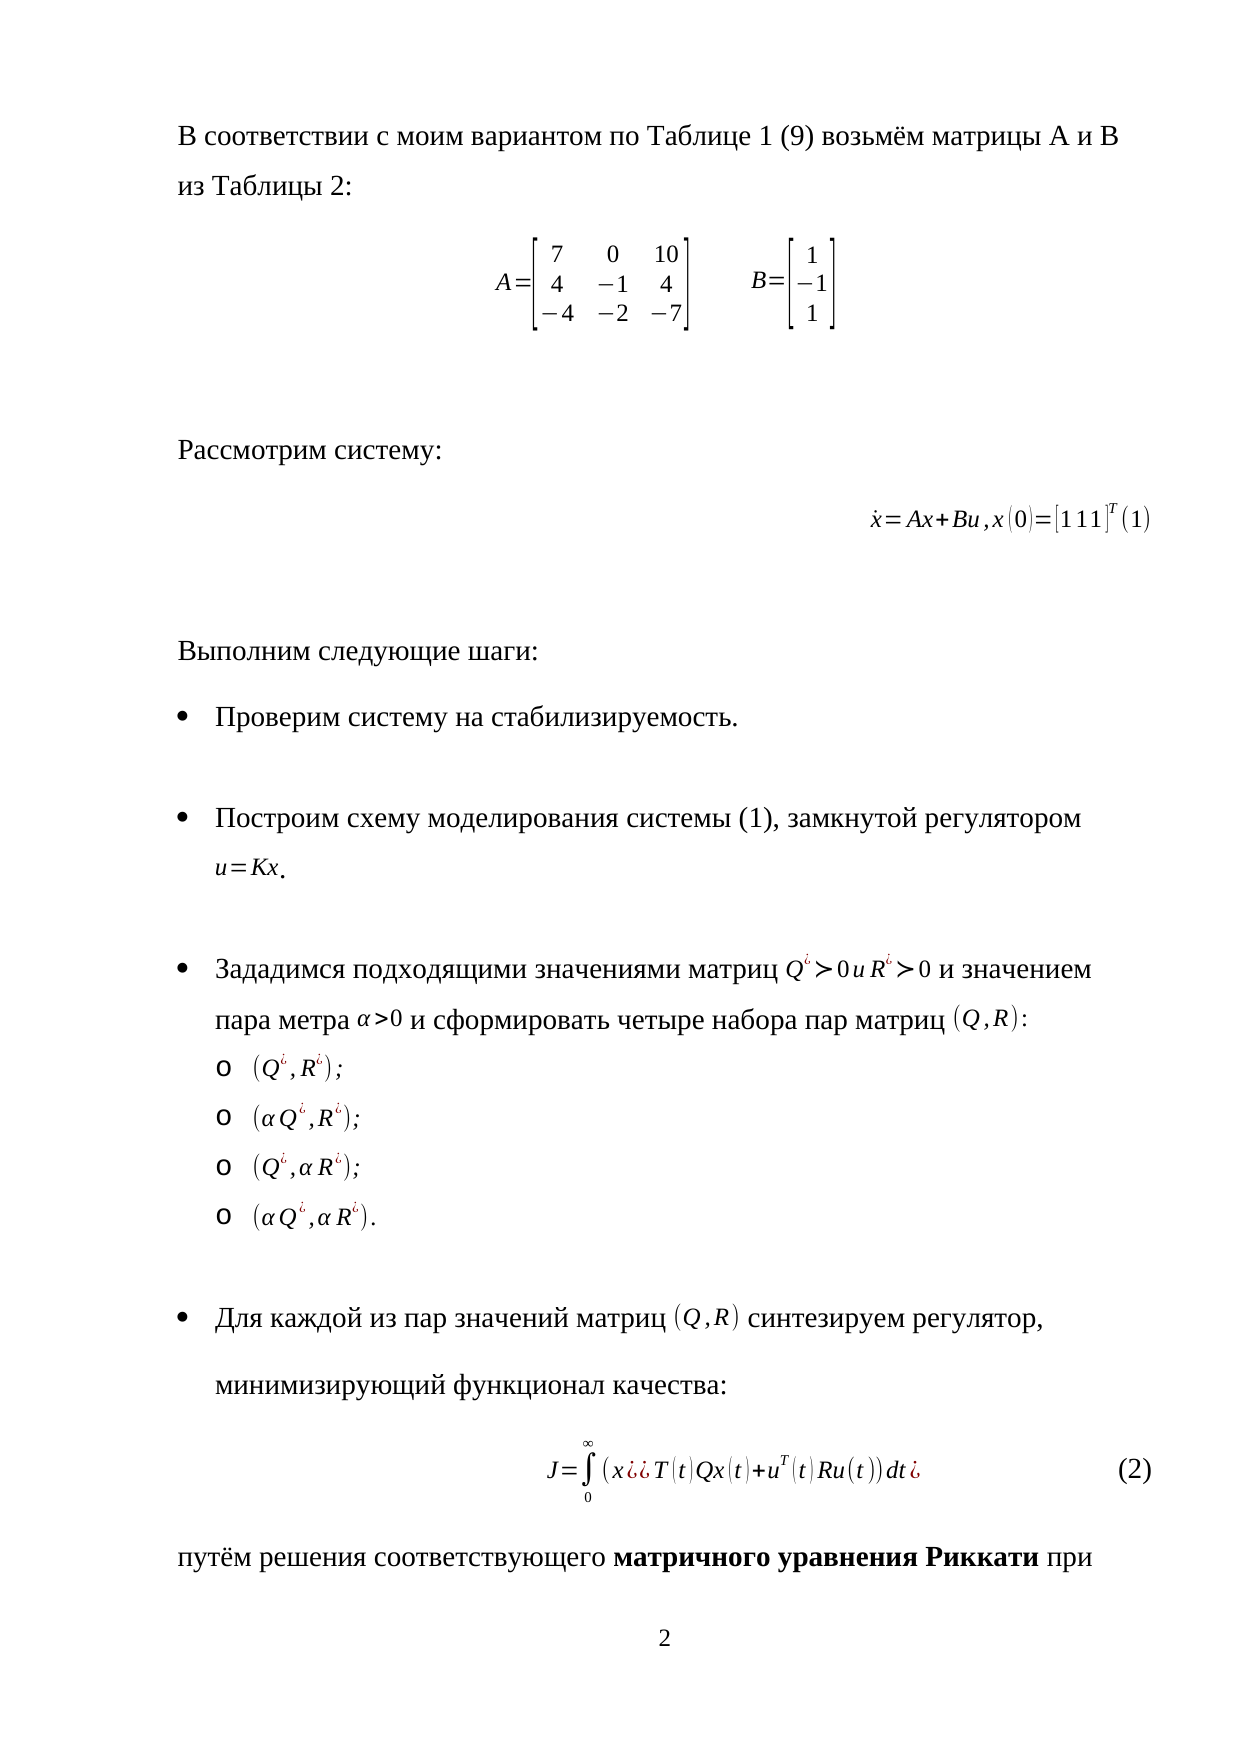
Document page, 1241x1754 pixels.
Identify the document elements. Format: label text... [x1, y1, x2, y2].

list . [215, 851, 1152, 884]
text В соответствии с моим вариантом по Таблице 1 (9) возьмём матрицы A и B из Таблицы 2: [177, 118, 1152, 202]
list Построим схему моделирования системы (1), замкнутой регулятором [177, 800, 1152, 834]
list Проверим систему на стабилизируемость. [177, 699, 1152, 733]
list путём решения соответствующего матричного уравнения Риккати при [177, 1539, 1152, 1572]
list Зададимся подходящими значениями матриц и значением пара метра и сформировать четыре набора пар матриц [177, 951, 1152, 1035]
list Для каждой из пар значений матриц синтезируем регулятор, минимизирующий функционал качества: [177, 1300, 1152, 1401]
list (2) [215, 1434, 1152, 1505]
text Выполним следующие шаги: [177, 633, 1152, 666]
text Рассмотрим систему: [177, 432, 1152, 466]
